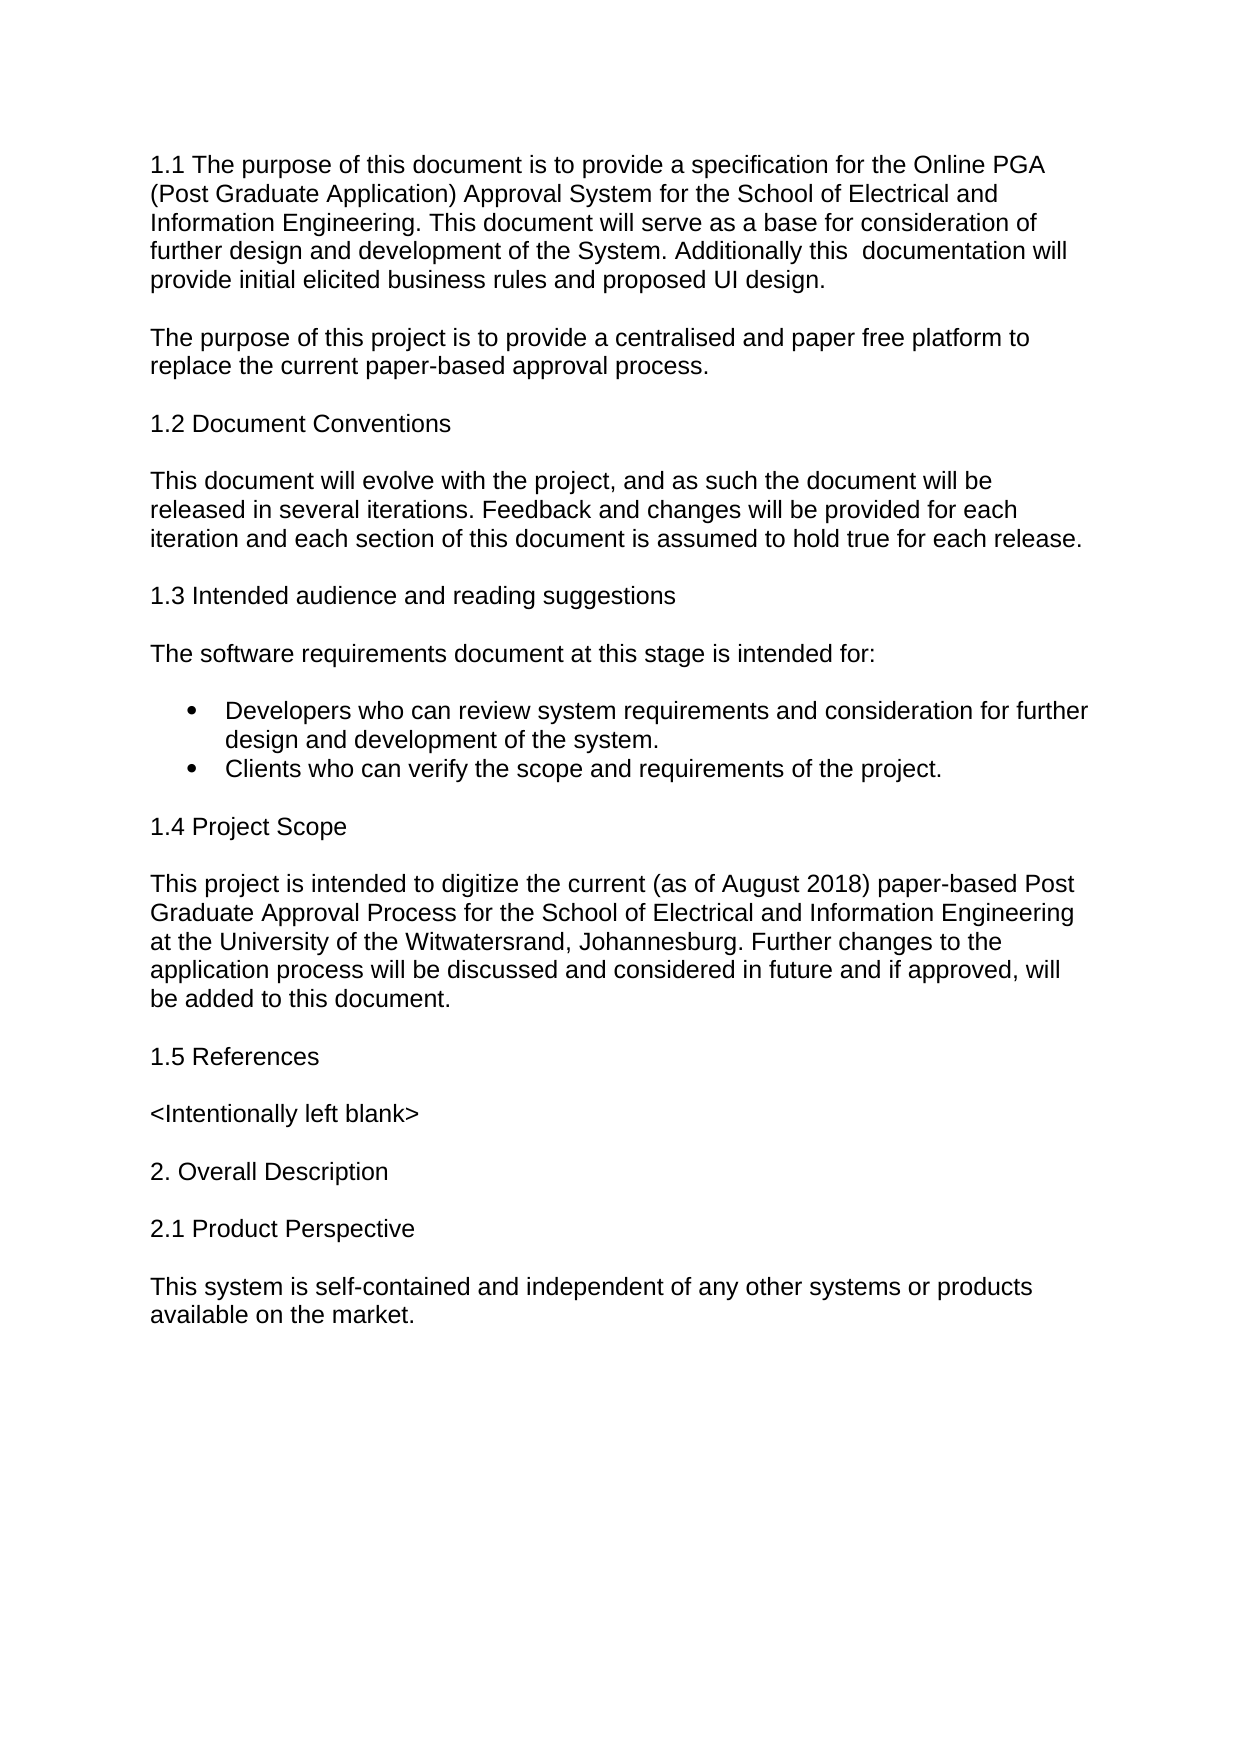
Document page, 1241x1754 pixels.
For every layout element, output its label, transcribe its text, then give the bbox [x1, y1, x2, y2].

text 1.3 Intended audience and reading suggestions [150, 581, 1090, 610]
text 1.4 Project Scope [150, 811, 1090, 840]
text The purpose of this project is to provide a centralised and paper free platform to replace the current paper-based approval process. [150, 322, 1090, 380]
text This system is self-contained and independent of any other systems or products available on the market. [150, 1271, 1090, 1329]
text 1.2 Document Conventions [150, 409, 1090, 437]
text This project is intended to digitize the current (as of August 2018) paper-based Post Graduate Approval Process for the School of Electrical and Information Engineering at the University of the Witwatersrand, Johannesburg. Further changes to the application process will be discussed and considered in future and if approved, will be added to this document. [150, 869, 1090, 1013]
text <Intentionally left blank> [150, 1099, 1090, 1128]
text 2. Overall Description [150, 1156, 1090, 1185]
text The software requirements document at this stage is intended for: [150, 639, 1090, 667]
list Clients who can verify the scope and requirements of the project. [187, 754, 1090, 783]
text 1.1 The purpose of this document is to provide a specification for the Online PGA (Post Graduate Application) Approval System for the School of Electrical and Information Engineering. This document will serve as a base for consideration of further design and development of the System. Additionally this documentation will provide initial elicited business rules and proposed UI design. [150, 150, 1090, 294]
text This document will evolve with the project, and as such the document will be released in several iterations. Feedback and changes will be provided for each iteration and each section of this document is assumed to hold true for each release. [150, 466, 1090, 552]
text 2.1 Product Perspective [150, 1214, 1090, 1243]
list Developers who can review system requirements and consideration for further design and development of the system. [187, 696, 1090, 754]
text 1.5 References [150, 1041, 1090, 1070]
